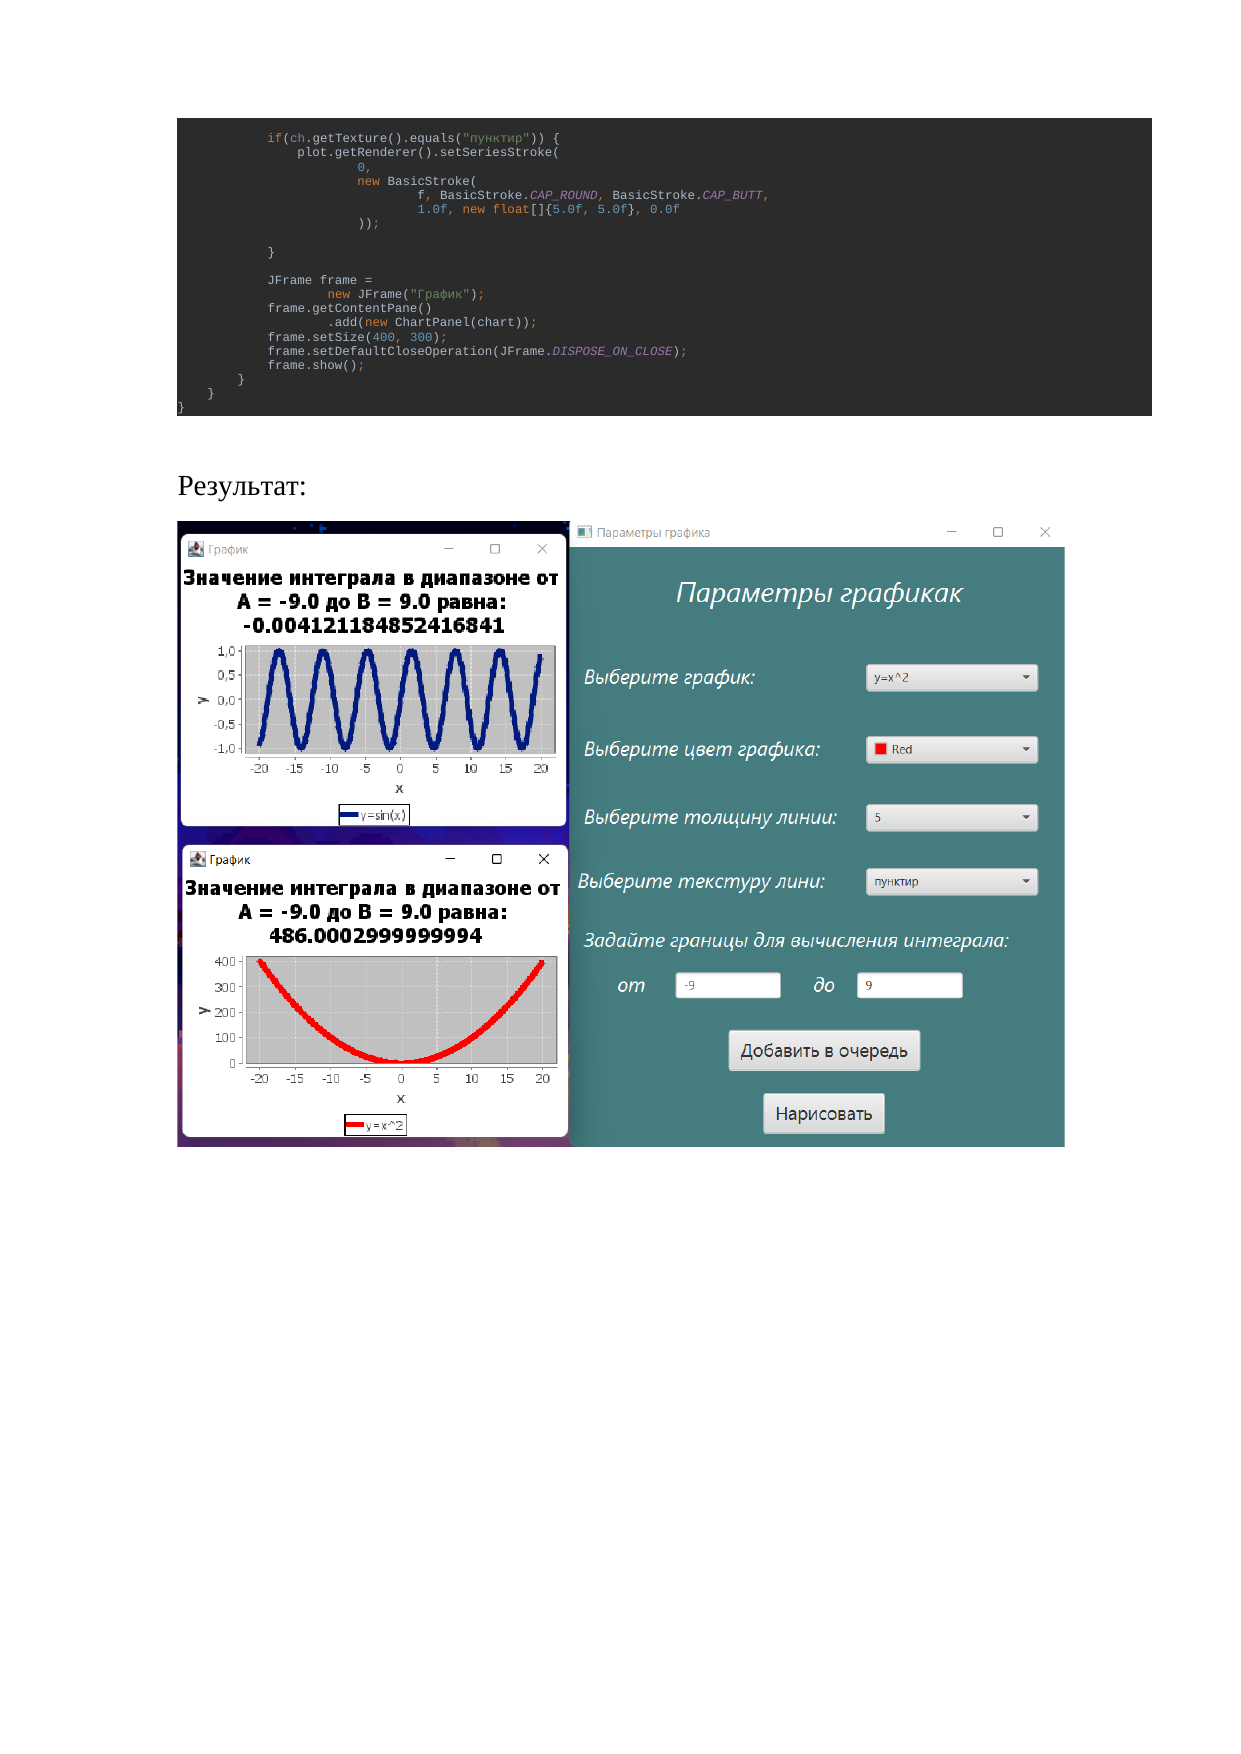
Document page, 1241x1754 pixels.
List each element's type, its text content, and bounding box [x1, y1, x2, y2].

text Результат: [177, 468, 1152, 502]
picture [177, 521, 1065, 1147]
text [177, 118, 1152, 416]
